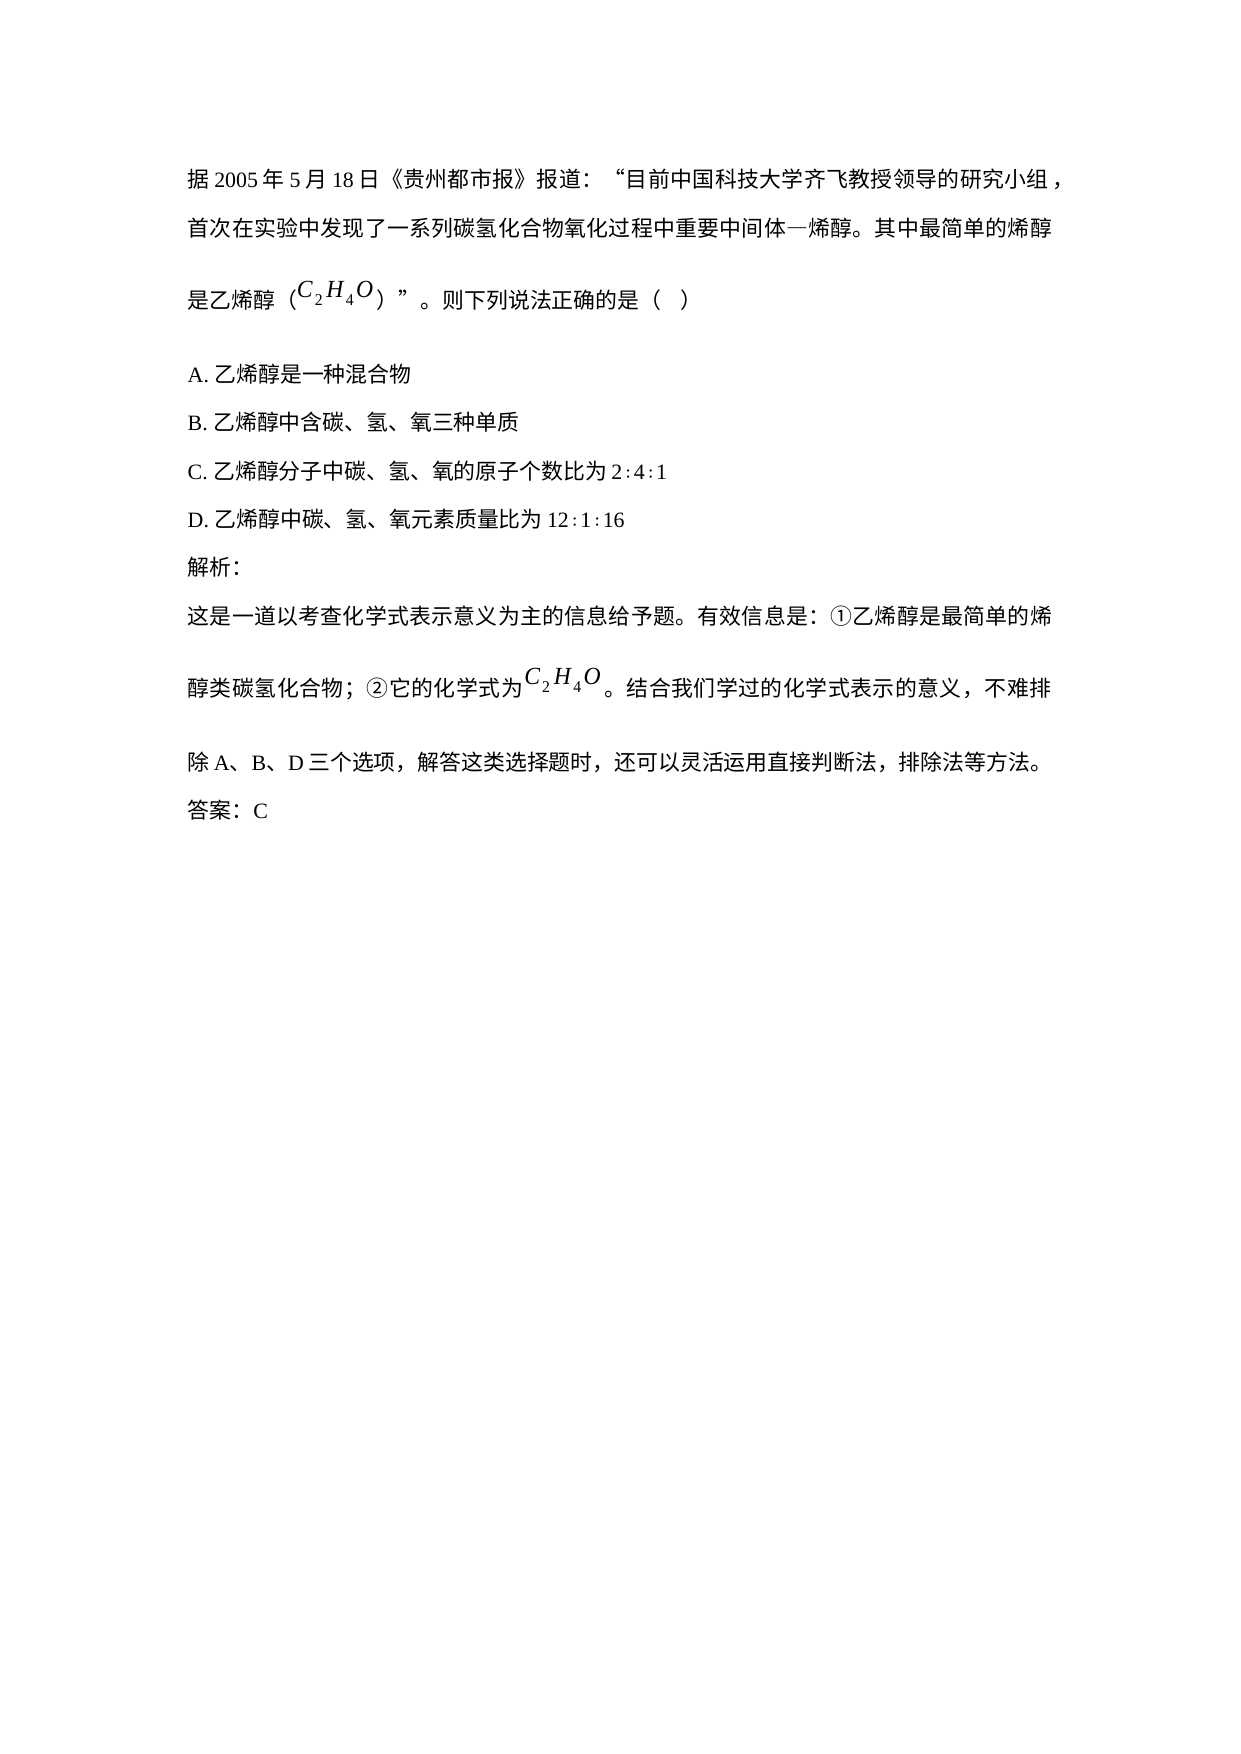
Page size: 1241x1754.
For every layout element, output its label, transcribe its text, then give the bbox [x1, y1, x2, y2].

text D. 乙烯醇中碳、氢、氧元素质量比为12∶1∶16 [187, 502, 1053, 534]
text B. 乙烯醇中含碳、氢、氧三种单质 [187, 405, 1053, 437]
text 答案：C [187, 793, 1053, 825]
text 解析： [187, 550, 1053, 582]
text A. 乙烯醇是一种混合物 [187, 357, 1053, 389]
text C. 乙烯醇分子中碳、氢、氧的原子个数比为2∶4∶1 [187, 453, 1053, 486]
text 这是一道以考查化学式表示意义为主的信息给予题。有效信息是：①乙烯醇是最简单的烯醇类碳氢化合物；②它的化学式为。结合我们学过的化学式表示的意义，不难排除A、B、D三个选项，解答这类选择题时，还可以灵活运用直接判断法，排除法等方法。 [187, 598, 1053, 777]
text 据《贵州都市报》报道：“目前中国科技大学教授领导的研究小组，首次在实验中发现了一系列碳氢化合物氧化过程中重要中间体—烯醇。其中最简单的烯醇是乙烯醇（）”。则下列说法正确的是（ ） [187, 162, 1053, 341]
